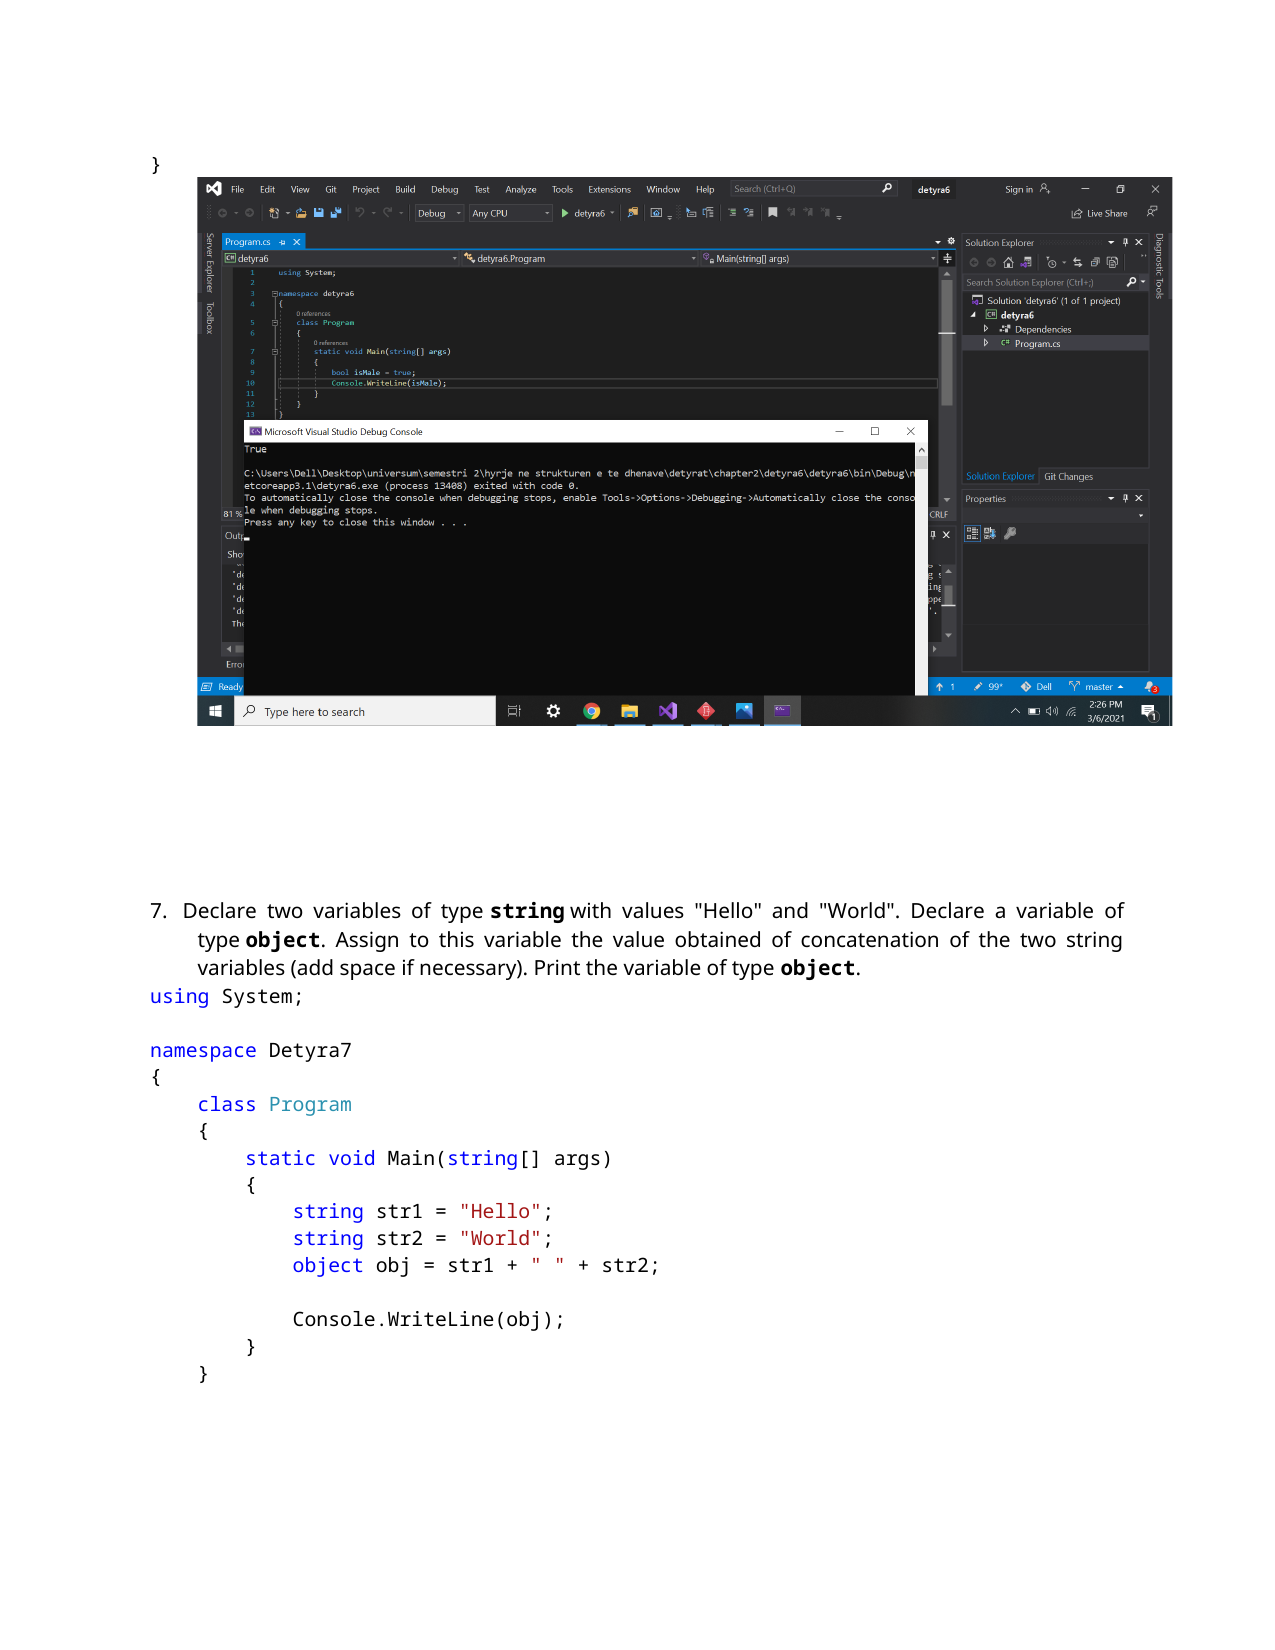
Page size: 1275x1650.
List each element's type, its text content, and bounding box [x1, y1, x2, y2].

text 7. Declare two variables of type string with values "Hello" and "World". Declare a variable of type object. Assign to this variable the value obtained of concatenation of the two string variables (add space if necessary). Print the variable of type object. [150, 897, 1125, 982]
text static void Main(string[] args) [150, 1144, 1125, 1171]
text string str1 = "Hello"; [150, 1198, 1125, 1225]
text { [150, 1063, 1125, 1090]
picture [197, 177, 1173, 726]
text } [150, 1359, 1125, 1387]
text class Program [150, 1090, 1125, 1117]
text namespace Detyra7 [150, 1036, 1125, 1063]
text using System; [150, 982, 1125, 1009]
text Console.WriteLine(obj); [150, 1306, 1125, 1333]
text string str2 = "World"; [150, 1225, 1125, 1252]
text } [150, 1333, 1125, 1359]
text { [150, 1171, 1125, 1198]
text object obj = str1 + " " + str2; [150, 1252, 1125, 1279]
text { [150, 1117, 1125, 1144]
